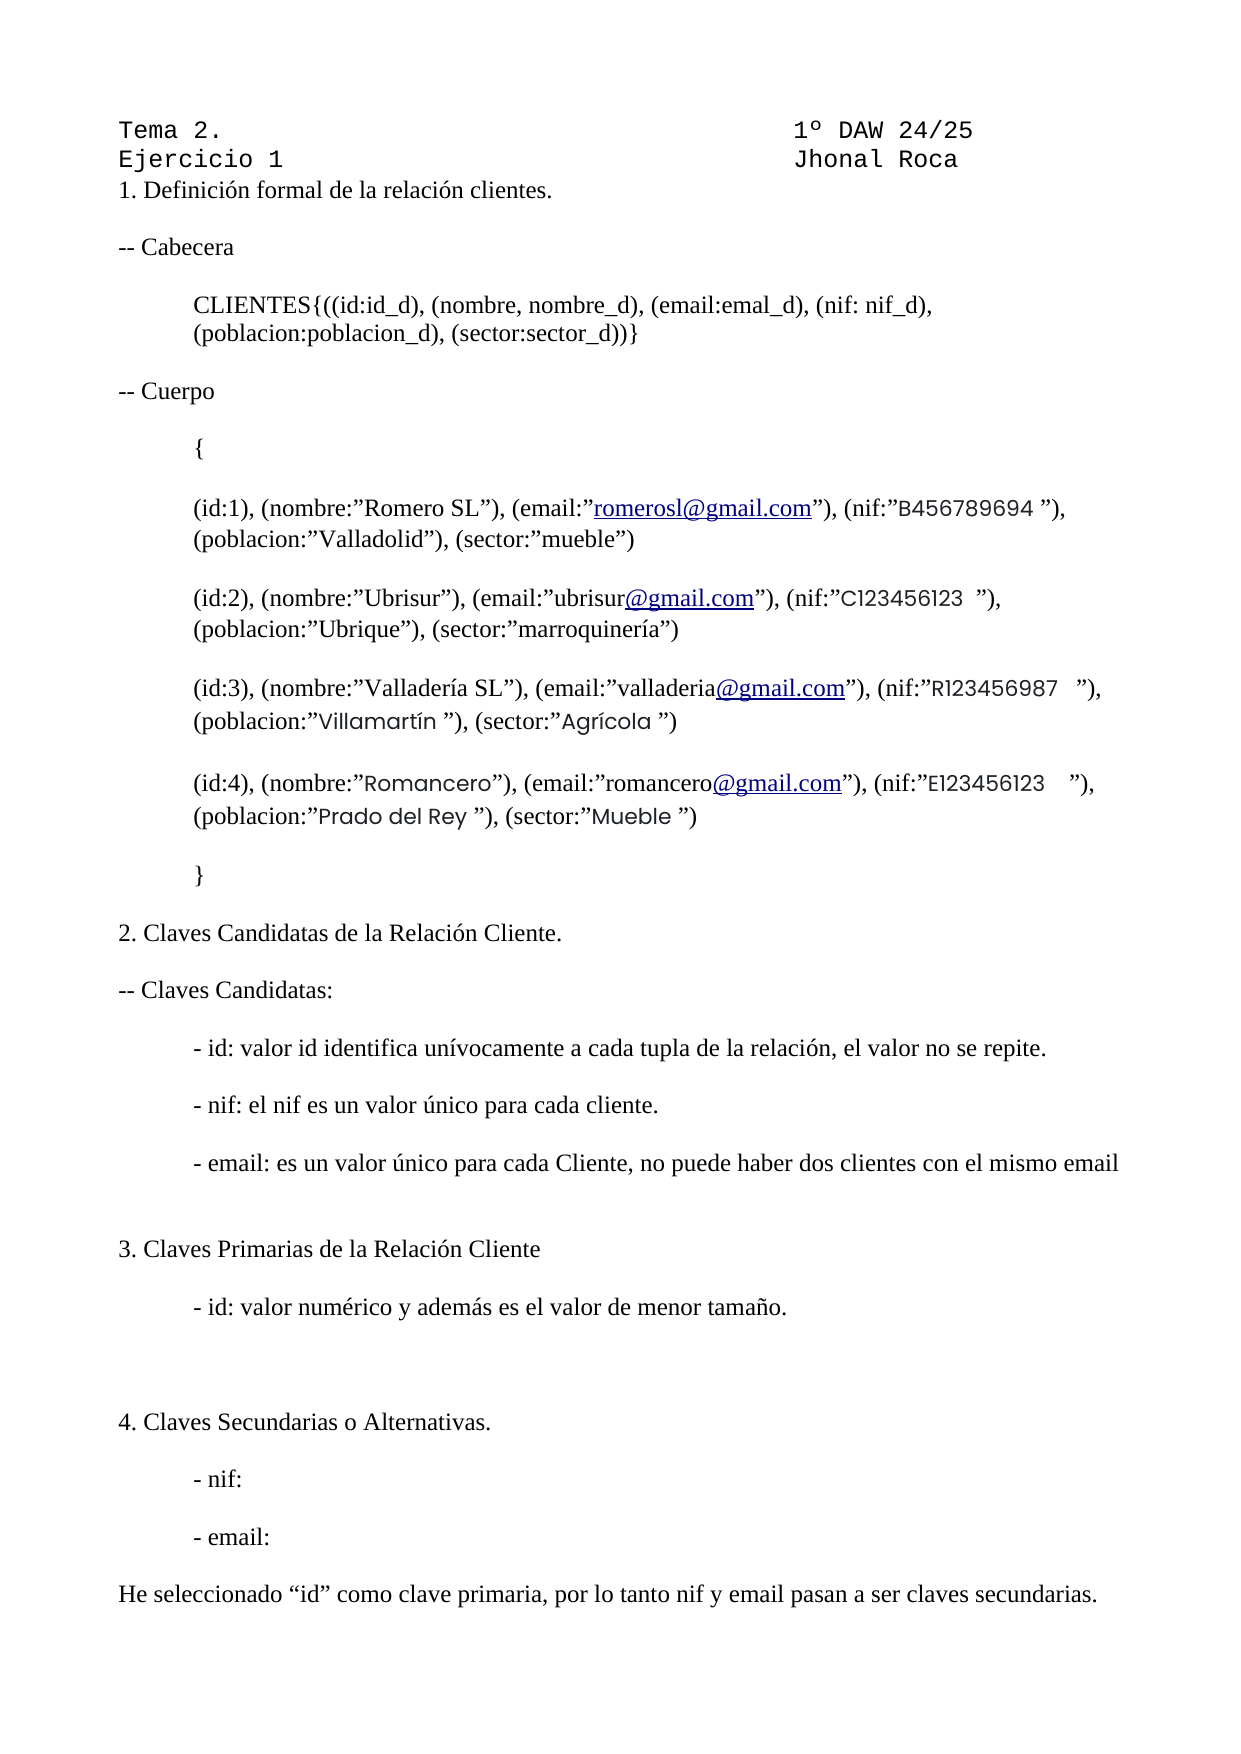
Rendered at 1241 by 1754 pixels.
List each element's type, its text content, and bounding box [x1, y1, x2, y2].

text 3. Claves Primarias de la Relación Cliente [118, 1234, 1122, 1263]
text -- Cuerpo [118, 376, 1122, 405]
text { [118, 433, 1122, 462]
text - id: valor id identifica unívocamente a cada tupla de la relación, el valor no se repite. [118, 1033, 1122, 1062]
text - email: [118, 1522, 1122, 1550]
text - email: es un valor único para cada Cliente, no puede haber dos clientes con el mismo email [118, 1148, 1122, 1177]
text CLIENTES{((id:id_d), (nombre, nombre_d), (email:emal_d), (nif: nif_d), (poblacion:poblacion_d), (sector:sector_d))} [118, 290, 1122, 347]
text 4. Claves Secundarias o Alternativas. [118, 1407, 1122, 1435]
text (id:4), (nombre:”Romancero”), (email:”romancero@gmail.com”), (nif:”E123456123 ”), (poblacion:”Prado del Rey ”), (sector:”Mueble ”) [118, 766, 1122, 832]
text (id:1), (nombre:”Romero SL”), (email:”romerosl@gmail.com”), (nif:”B456789694 ”), (poblacion:”Valladolid”), (sector:”mueble”) [118, 491, 1122, 553]
text Ejercicio 1 Jhonal Roca [118, 146, 1122, 175]
text 2. Claves Candidatas de la Relación Cliente. [118, 918, 1122, 947]
text -- Claves Candidatas: [118, 975, 1122, 1004]
text 1. Definición formal de la relación clientes. [118, 175, 1122, 203]
text - nif: [118, 1464, 1122, 1493]
text - id: valor numérico y además es el valor de menor tamaño. [118, 1292, 1122, 1320]
text Tema 2. 1º DAW 24/25 [118, 118, 1122, 146]
text - nif: el nif es un valor único para cada cliente. [118, 1090, 1122, 1119]
text (id:3), (nombre:”Valladería SL”), (email:”valladeria@gmail.com”), (nif:”R123456987 ”), (poblacion:”Villamartín ”), (sector:”Agrícola ”) [118, 672, 1122, 737]
text } [118, 860, 1122, 889]
text He seleccionado “id” como clave primaria, por lo tanto nif y email pasan a ser claves secundarias. [118, 1579, 1122, 1608]
text -- Cabecera [118, 232, 1122, 261]
text (id:2), (nombre:”Ubrisur”), (email:”ubrisur@gmail.com”), (nif:”C123456123 ”), (poblacion:”Ubrique”), (sector:”marroquinería”) [118, 581, 1122, 643]
